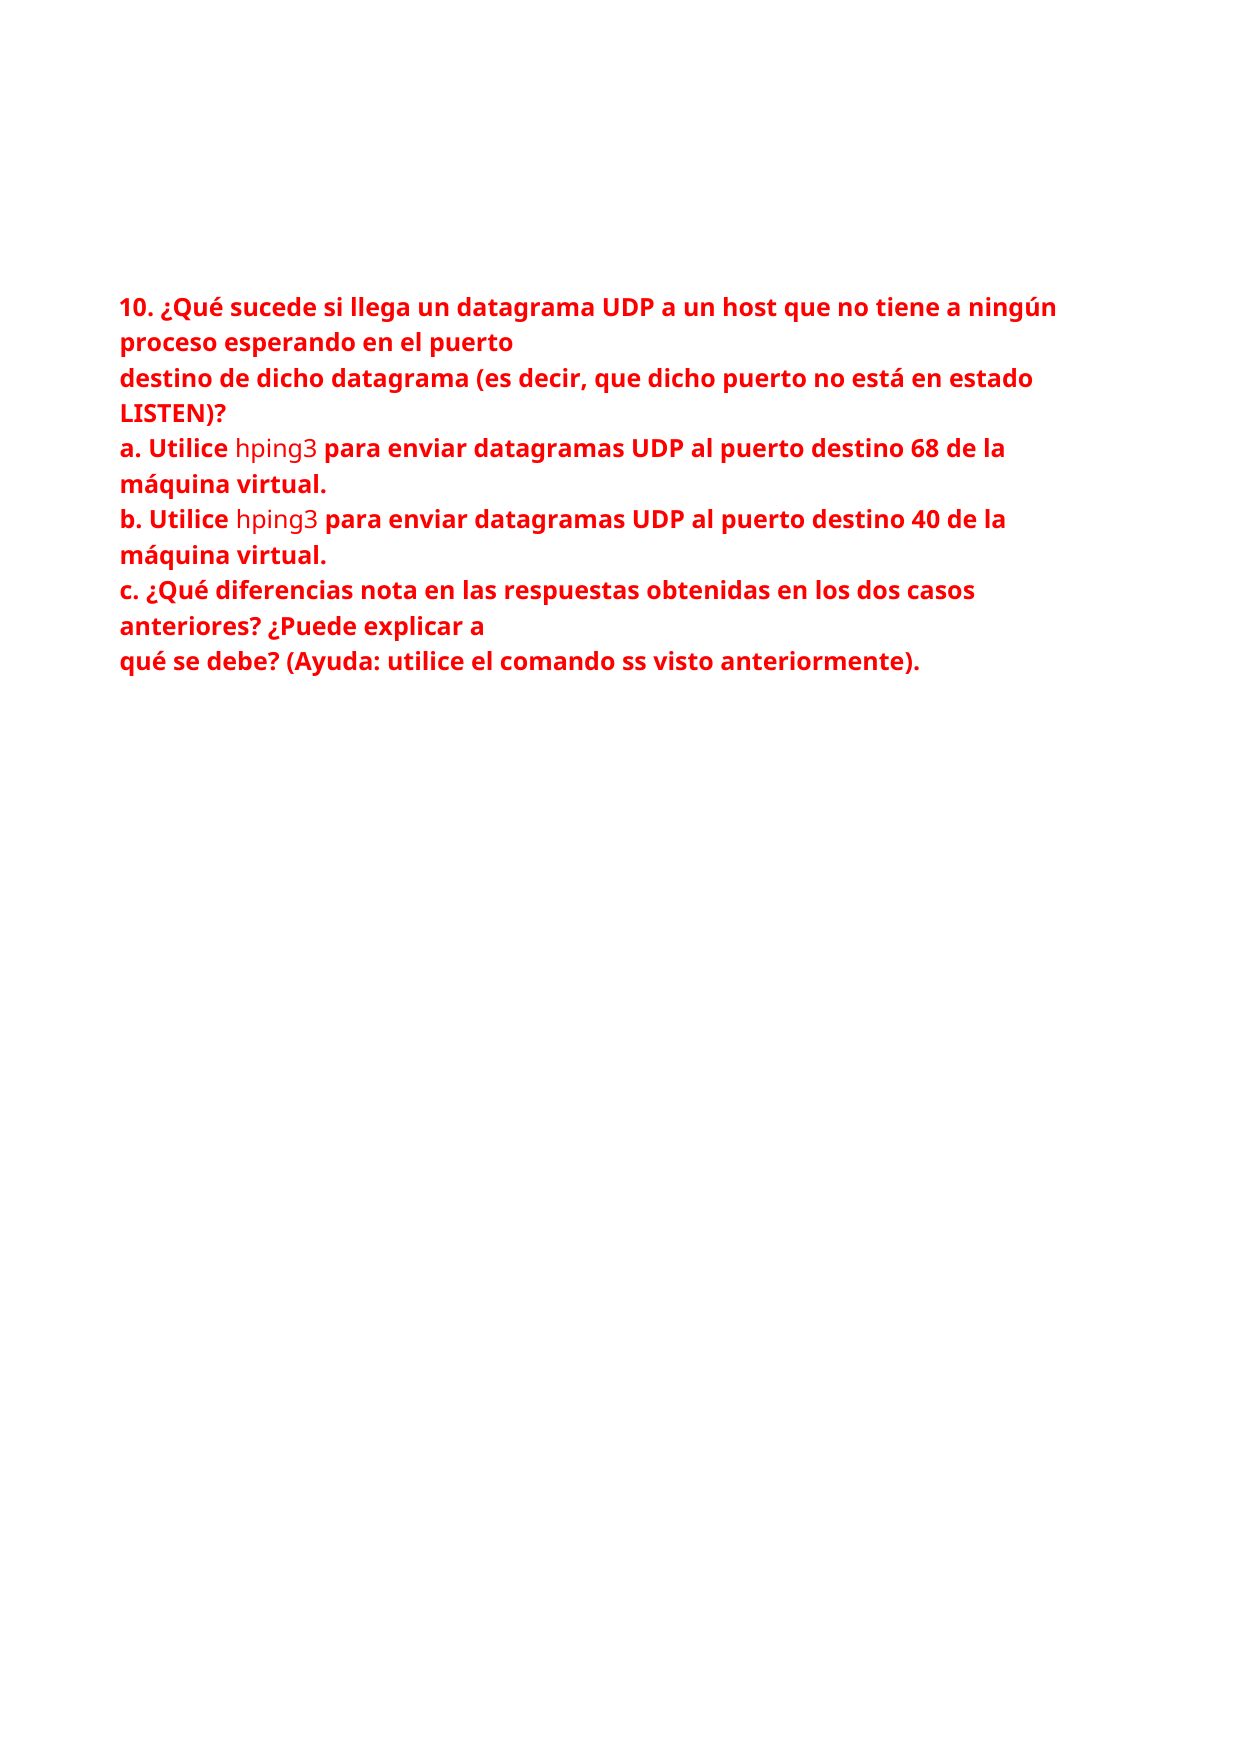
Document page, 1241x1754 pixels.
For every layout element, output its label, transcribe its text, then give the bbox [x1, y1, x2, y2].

text 10. ¿Qué sucede si llega un datagrama UDP a un host que no tiene a ningún proceso esperando en el puerto destino de dicho datagrama (es decir, que dicho puerto no está en estado LISTEN)? a. Utilice hping3 para enviar datagramas UDP al puerto destino 68 de la máquina virtual. b. Utilice hping3 para enviar datagramas UDP al puerto destino 40 de la máquina virtual. c. ¿Qué diferencias nota en las respuestas obtenidas en los dos casos anteriores? ¿Puede explicar a qué se debe? (Ayuda: utilice el comando ss visto anteriormente). [118, 289, 1121, 678]
